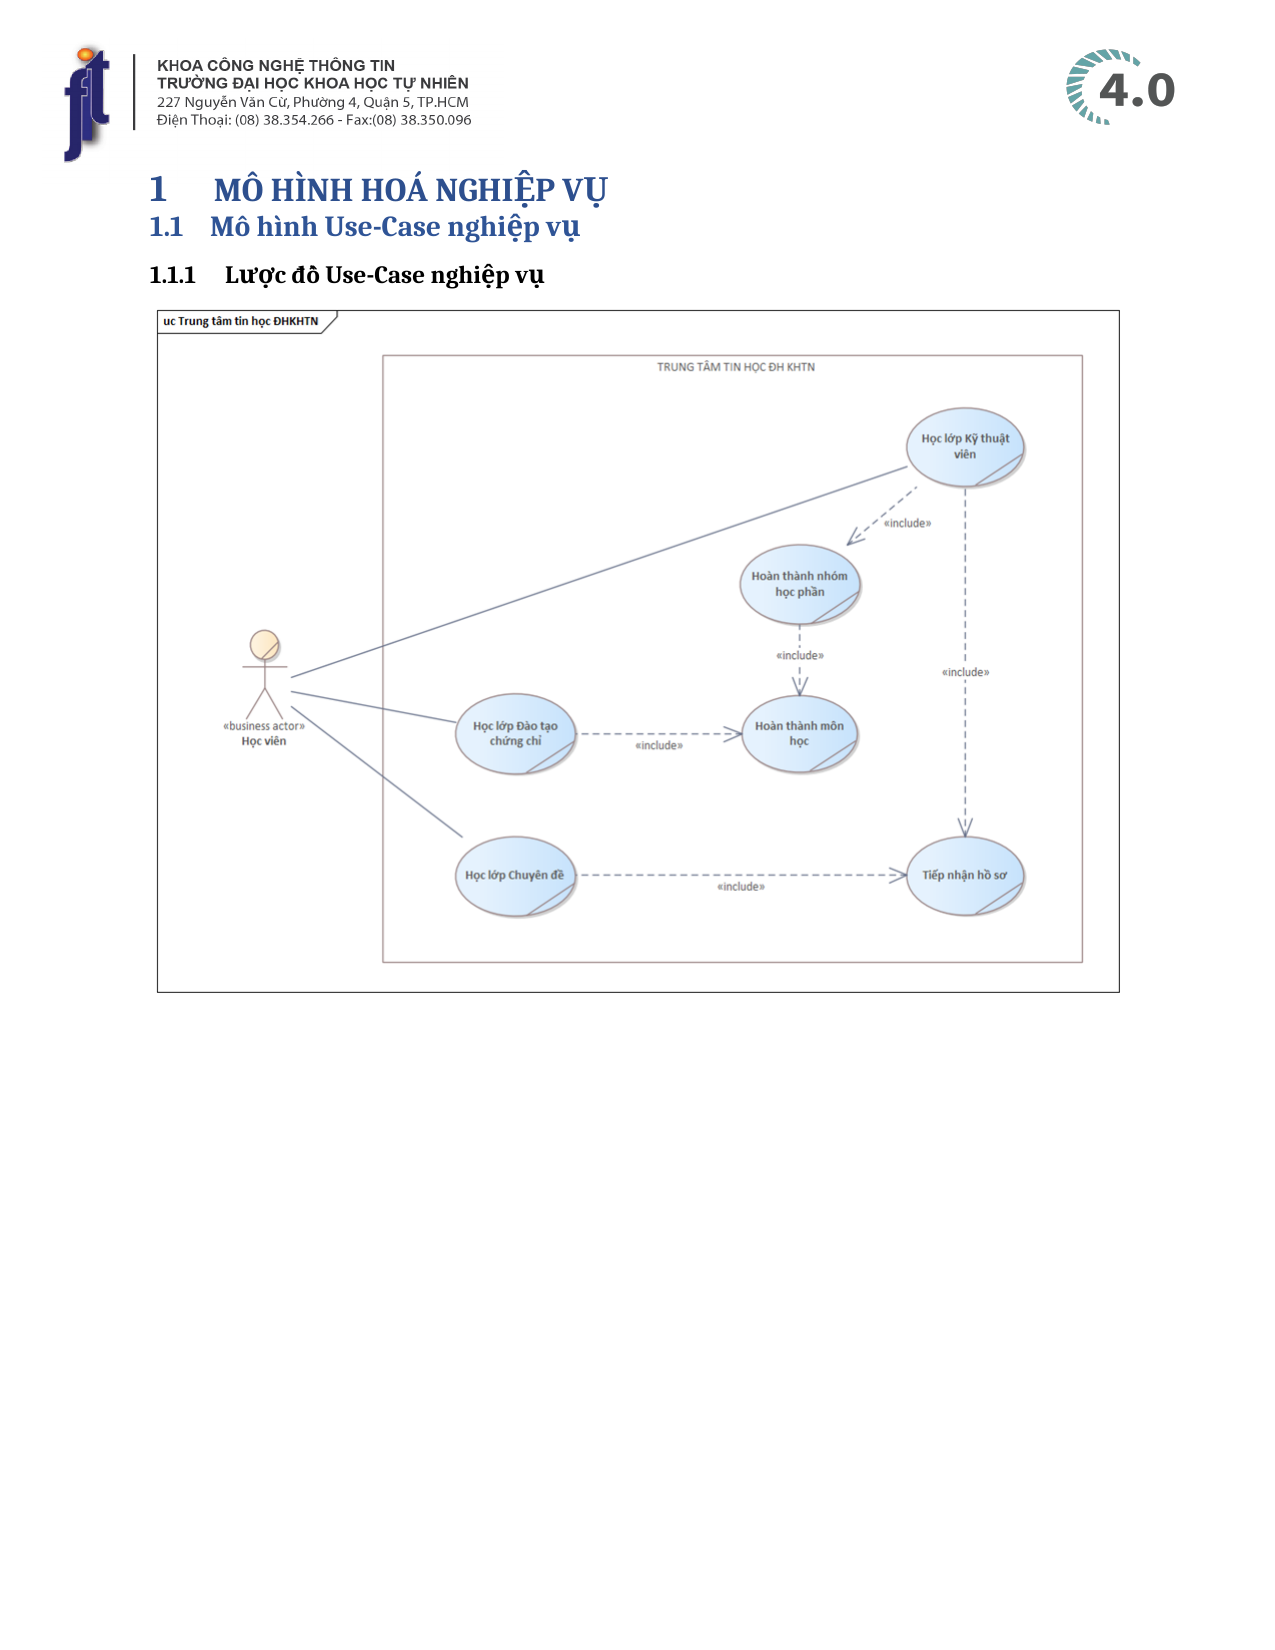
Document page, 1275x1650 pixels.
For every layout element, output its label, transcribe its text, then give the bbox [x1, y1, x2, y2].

subtitle Lược đồ Use-Case nghiệp vụ [150, 261, 1125, 290]
subtitle Mô hình Use-Case nghiệp vụ [150, 211, 1125, 244]
picture [1059, 42, 1182, 128]
picture [41, 38, 504, 184]
picture [150, 304, 1125, 999]
subtitle MÔ HÌNH HOÁ NGHIỆP VỤ [150, 167, 1125, 211]
